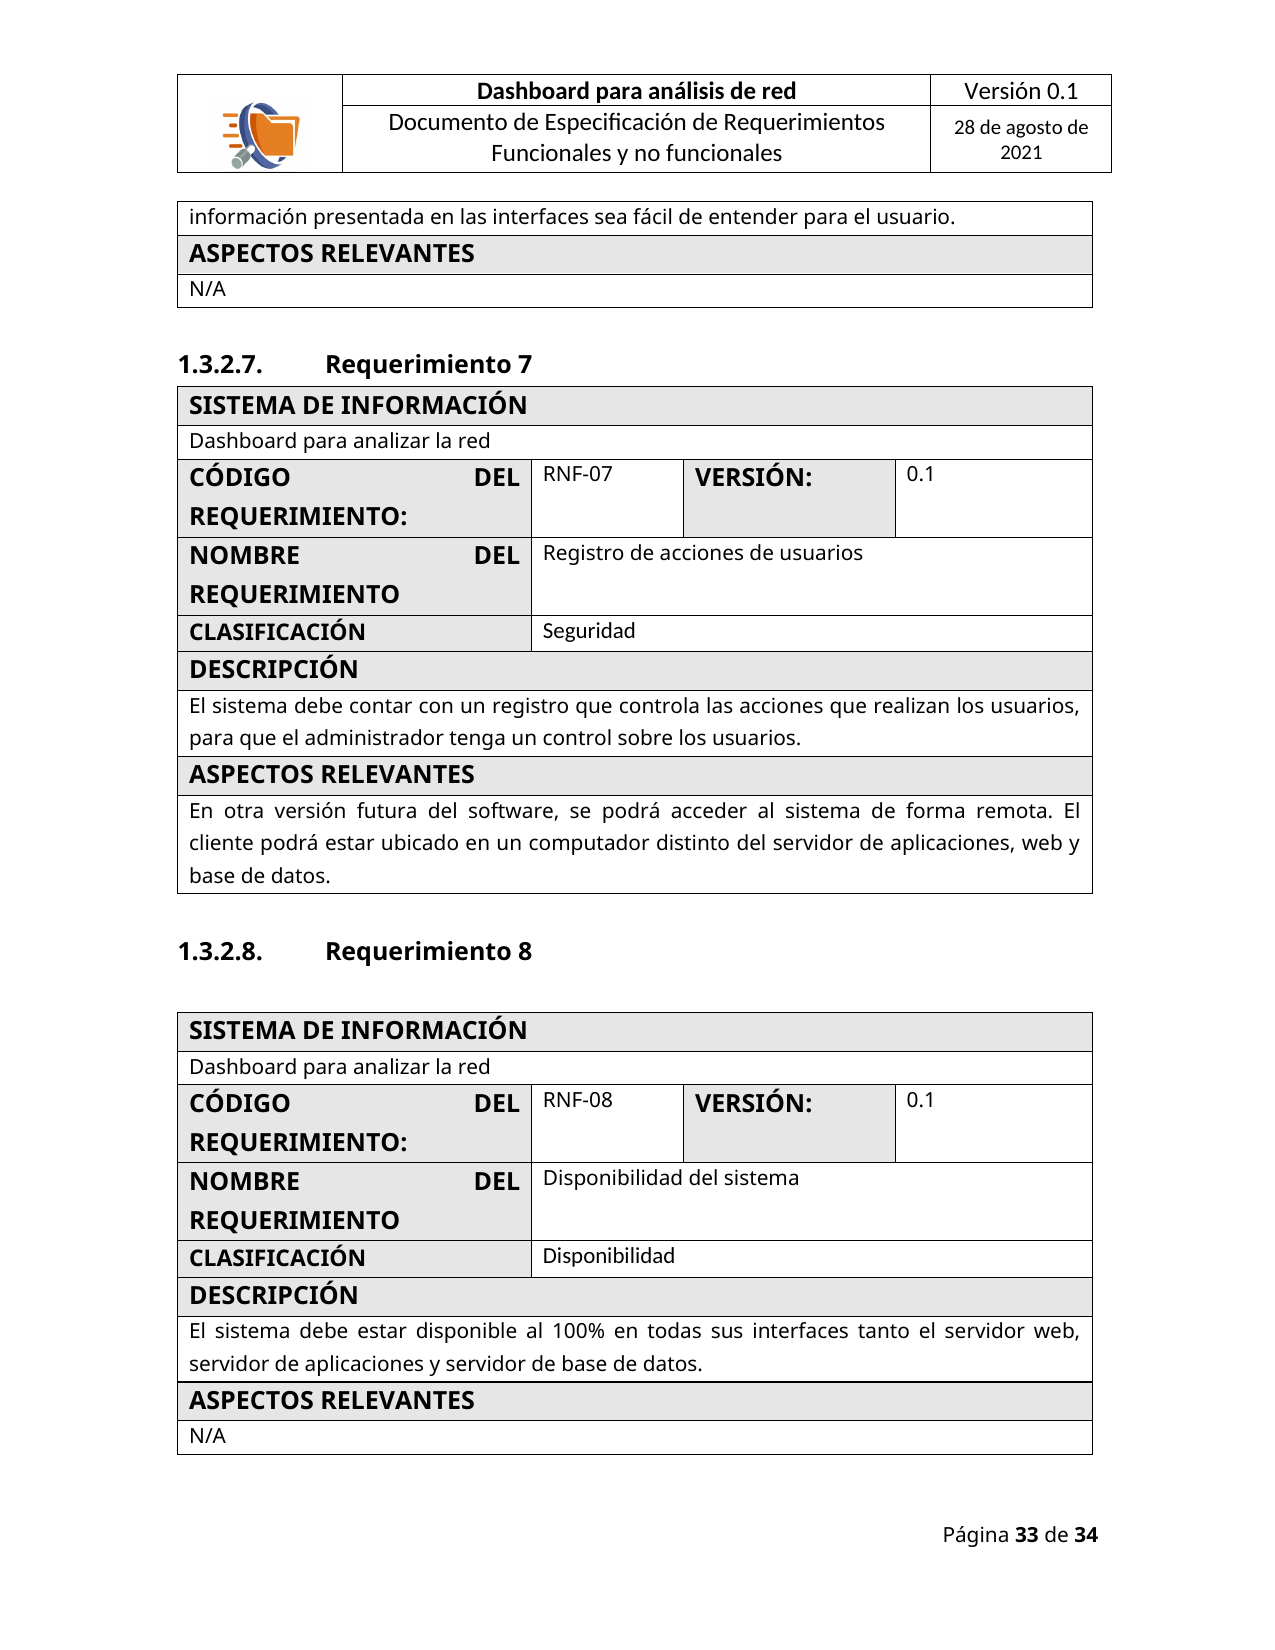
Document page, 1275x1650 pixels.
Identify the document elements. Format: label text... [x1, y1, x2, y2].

table_cell ASPECTOS RELEVANTES [178, 757, 1092, 795]
table_cell Dashboard para analizar la red [178, 426, 1092, 458]
table_cell El sistema debe contar con un registro que controla las acciones que realizan los usuarios, para que el administrador tenga un control sobre los usuarios. [178, 691, 1092, 756]
picture [212, 98, 309, 172]
table_cell VERSIÓN: [684, 460, 895, 537]
table_cell 0.1 [896, 1085, 1092, 1162]
table_cell ASPECTOS RELEVANTES [178, 236, 1092, 273]
table_cell VERSIÓN: [684, 1085, 895, 1162]
table_cell Dashboard para analizar la red [178, 1052, 1092, 1084]
table_cell CÓDIGO DEL REQUERIMIENTO: [178, 460, 531, 537]
table_cell 0.1 [896, 460, 1092, 537]
table_header SISTEMA DE INFORMACIÓN [178, 387, 1092, 425]
table_cell RNF-07 [532, 460, 683, 537]
table_cell N/A [178, 1421, 1092, 1454]
table_cell CLASIFICACIÓN [178, 1241, 531, 1277]
table_cell NOMBRE DEL REQUERIMIENTO [178, 538, 531, 615]
table_cell ASPECTOS RELEVANTES [178, 1383, 1092, 1420]
list Requerimiento 7 [177, 347, 1098, 381]
table_cell CLASIFICACIÓN [178, 616, 531, 651]
table_cell El sistema debe estar disponible al 100% en todas sus interfaces tanto el servidor web, servidor de aplicaciones y servidor de base de datos. [178, 1317, 1092, 1381]
list Requerimiento 8 [177, 933, 1098, 968]
table_cell NOMBRE DEL REQUERIMIENTO [178, 1163, 531, 1240]
table_cell Disponibilidad del sistema [532, 1163, 1092, 1240]
table_cell DESCRIPCIÓN [178, 1278, 1092, 1316]
table_cell N/A [178, 275, 1092, 307]
table_header SISTEMA DE INFORMACIÓN [178, 1013, 1092, 1051]
table_cell CÓDIGO DEL REQUERIMIENTO: [178, 1085, 531, 1162]
table_cell DESCRIPCIÓN [178, 652, 1092, 690]
table_cell Registro de acciones de usuarios [532, 538, 1092, 615]
table_cell RNF-08 [532, 1085, 683, 1162]
table_cell En otra versión futura del software, se podrá acceder al sistema de forma remota. El cliente podrá estar ubicado en un computador distinto del servidor de aplicaciones, web y base de datos. [178, 796, 1092, 893]
